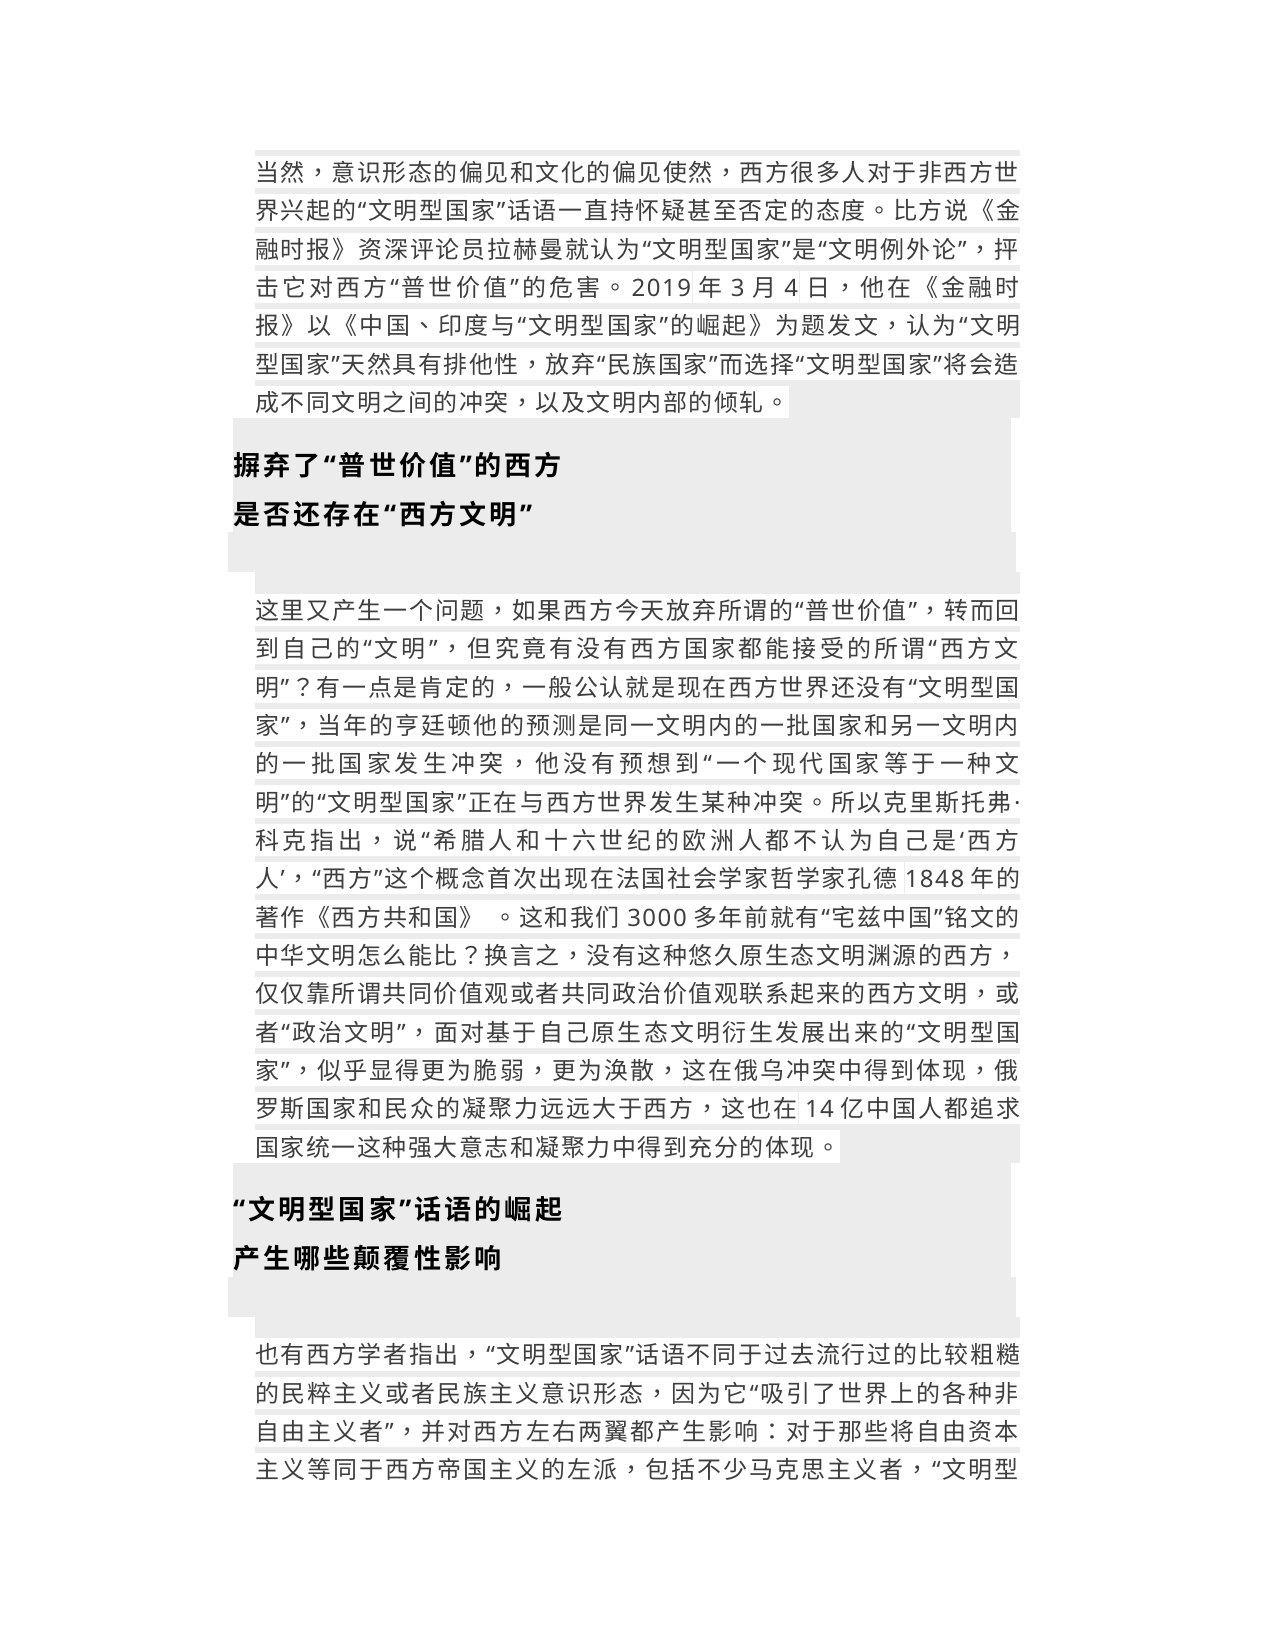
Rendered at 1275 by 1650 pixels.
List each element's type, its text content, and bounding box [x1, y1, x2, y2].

text 是否还存在“西方文明” [233, 483, 1011, 532]
text 产生哪些颠覆性影响 [233, 1228, 1011, 1277]
text 摒弃了“普世价值”的西方 [233, 434, 1011, 483]
text 这里又产生一个问题，如果西方今天放弃所谓的“普世价值”，转而回到自己的“文明”，但究竟有没有西方国家都能接受的所谓“西方文明”？有一点是肯定的，一般公认就是现在西方世界还没有“文明型国家”，当年的亨廷顿他的预测是同一文明内的一批国家和另一文明内的一批国家发生冲突，他没有预想到“一个现代国家等于一种文明”的“文明型国家”正在与西方世界发生某种冲突。所以克里斯托弗·科克指出，说“希腊人和十六世纪的欧洲人都不认为自己是‘西方人’，“西方”这个概念首次出现在法国社会学家哲学家孔德1848年的著作《西方共和国》 。这和我们3000多年前就有“宅兹中国”铭文的中华文明怎么能比？换言之，没有这种悠久原生态文明渊源的西方，仅仅靠所谓共同价值观或者共同政治价值观联系起来的西方文明，或者“政治文明”，面对基于自己原生态文明衍生发展出来的“文明型国家”，似乎显得更为脆弱，更为涣散，这在俄乌冲突中得到体现，俄罗斯国家和民众的凝聚力远远大于西方，这也在14亿中国人都追求国家统一这种强大意志和凝聚力中得到充分的体现。 [255, 1086, 1020, 1163]
text 当然，意识形态的偏见和文化的偏见使然，西方很多人对于非西方世界兴起的“文明型国家”话语一直持怀疑甚至否定的态度。比方说《金融时报》资深评论员拉赫曼就认为“文明型国家”是“文明例外论”，抨击它对西方“普世价值”的危害。2019年3月4日，他在《金融时报》以《中国、印度与“文明型国家”的崛起》为题发文，认为“文明型国家”天然具有排他性，放弃“民族国家”而选择“文明型国家”将会造成不同文明之间的冲突，以及文明内部的倾轧。 [255, 265, 1020, 309]
text 当然，意识形态的偏见和文化的偏见使然，西方很多人对于非西方世界兴起的“文明型国家”话语一直持怀疑甚至否定的态度。比方说《金融时报》资深评论员拉赫曼就认为“文明型国家”是“文明例外论”，抨击它对西方“普世价值”的危害。2019年3月4日，他在《金融时报》以《中国、印度与“文明型国家”的崛起》为题发文，认为“文明型国家”天然具有排他性，放弃“民族国家”而选择“文明型国家”将会造成不同文明之间的冲突，以及文明内部的倾轧。 [255, 380, 1020, 418]
text “文明型国家”话语的崛起 [233, 1178, 1011, 1228]
